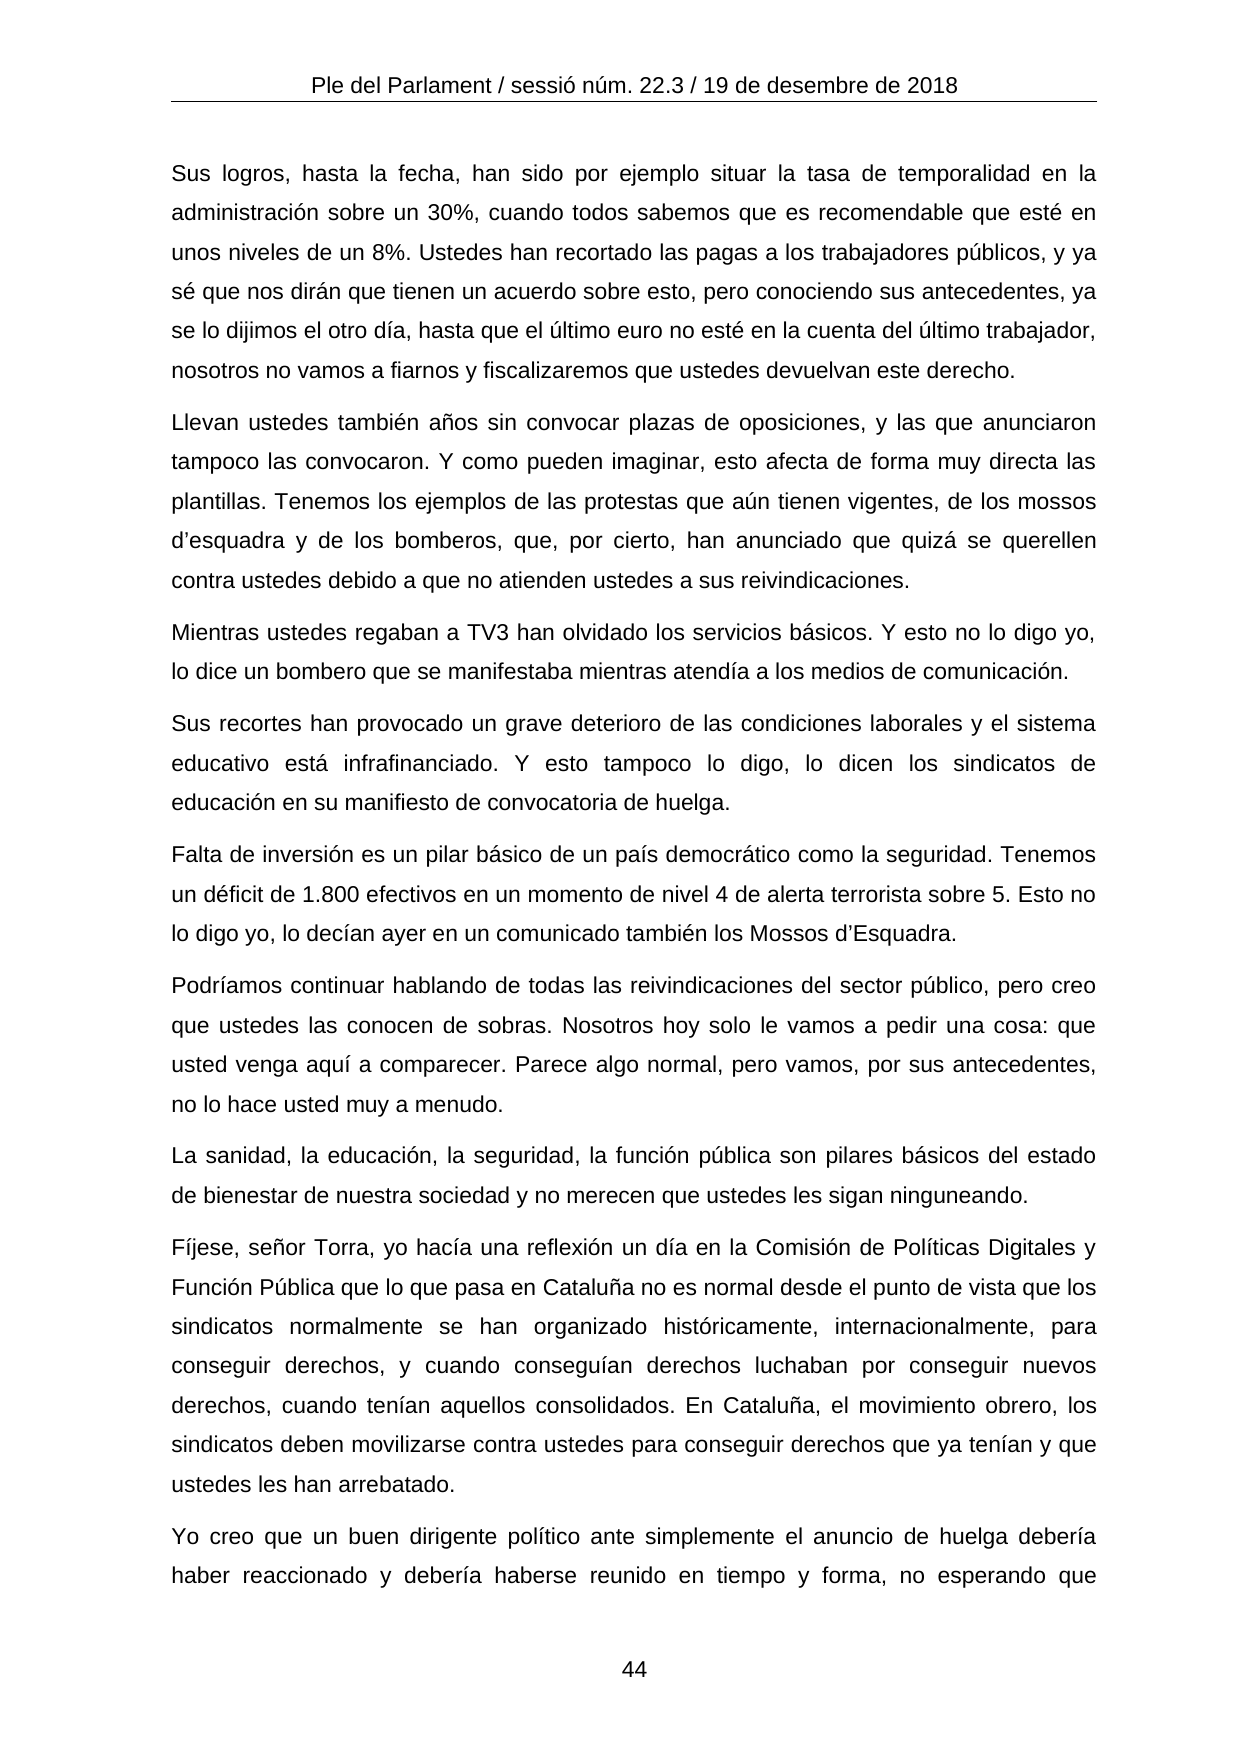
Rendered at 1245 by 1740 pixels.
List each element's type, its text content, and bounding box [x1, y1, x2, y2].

text Falta de inversión es un pilar básico de un país democrático como la seguridad. Tenemos un déficit de 1.800 efectivos en un momento de nivel 4 de alerta terrorista sobre 5. Esto no lo digo yo, lo decían ayer en un comunicado también los Mossos d’Esquadra. [171, 841, 1097, 946]
text La sanidad, la educación, la seguridad, la función pública son pilares básicos del estado de bienestar de nuestra sociedad y no merecen que ustedes les sigan ninguneando. [171, 1142, 1097, 1208]
text Mientras ustedes regaban a TV3 han olvidado los servicios básicos. Y esto no lo digo yo, lo dice un bombero que se manifestaba mientras atendía a los medios de comunicación. [171, 619, 1097, 684]
text Sus recortes han provocado un grave deterioro de las condiciones laborales y el sistema educativo está infrafinanciado. Y esto tampoco lo digo, lo dicen los sindicatos de educación en su manifiesto de convocatoria de huelga. [171, 710, 1097, 816]
text Podríamos continuar hablando de todas las reivindicaciones del sector público, pero creo que ustedes las conocen de sobras. Nosotros hoy solo le vamos a pedir una cosa: que usted venga aquí a comparecer. Parece algo normal, pero vamos, por sus antecedentes, no lo hace usted muy a menudo. [171, 972, 1097, 1117]
text Llevan ustedes también años sin convocar plazas de oposiciones, y las que anunciaron tampoco las convocaron. Y como pueden imaginar, esto afecta de forma muy directa las plantillas. Tenemos los ejemplos de las protestas que aún tienen vigentes, de los mossos d’esquadra y de los bomberos, que, por cierto, han anunciado que quizá se querellen contra ustedes debido a que no atienden ustedes a sus reivindicaciones. [171, 409, 1097, 593]
text Fíjese, señor Torra, yo hacía una reflexión un día en la Comisión de Políticas Digitales y Función Pública que lo que pasa en Cataluña no es normal desde el punto de vista que los sindicatos normalmente se han organizado históricamente, internacionalmente, para conseguir derechos, y cuando conseguían derechos luchaban por conseguir nuevos derechos, cuando tenían aquellos consolidados. En Cataluña, el movimiento obrero, los sindicatos deben movilizarse contra ustedes para conseguir derechos que ya tenían y que ustedes les han arrebatado. [171, 1234, 1097, 1497]
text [171, 1523, 1097, 1589]
text Sus logros, hasta la fecha, han sido por ejemplo situar la tasa de temporalidad en la administración sobre un 30%, cuando todos sabemos que es recomendable que esté en unos niveles de un 8%. Ustedes han recortado las pagas a los trabajadores públicos, y ya sé que nos dirán que tienen un acuerdo sobre esto, pero conociendo sus antecedentes, ya se lo dijimos el otro día, hasta que el último euro no esté en la cuenta del último trabajador, nosotros no vamos a fiarnos y fiscalizaremos que ustedes devuelvan este derecho. [171, 159, 1097, 383]
